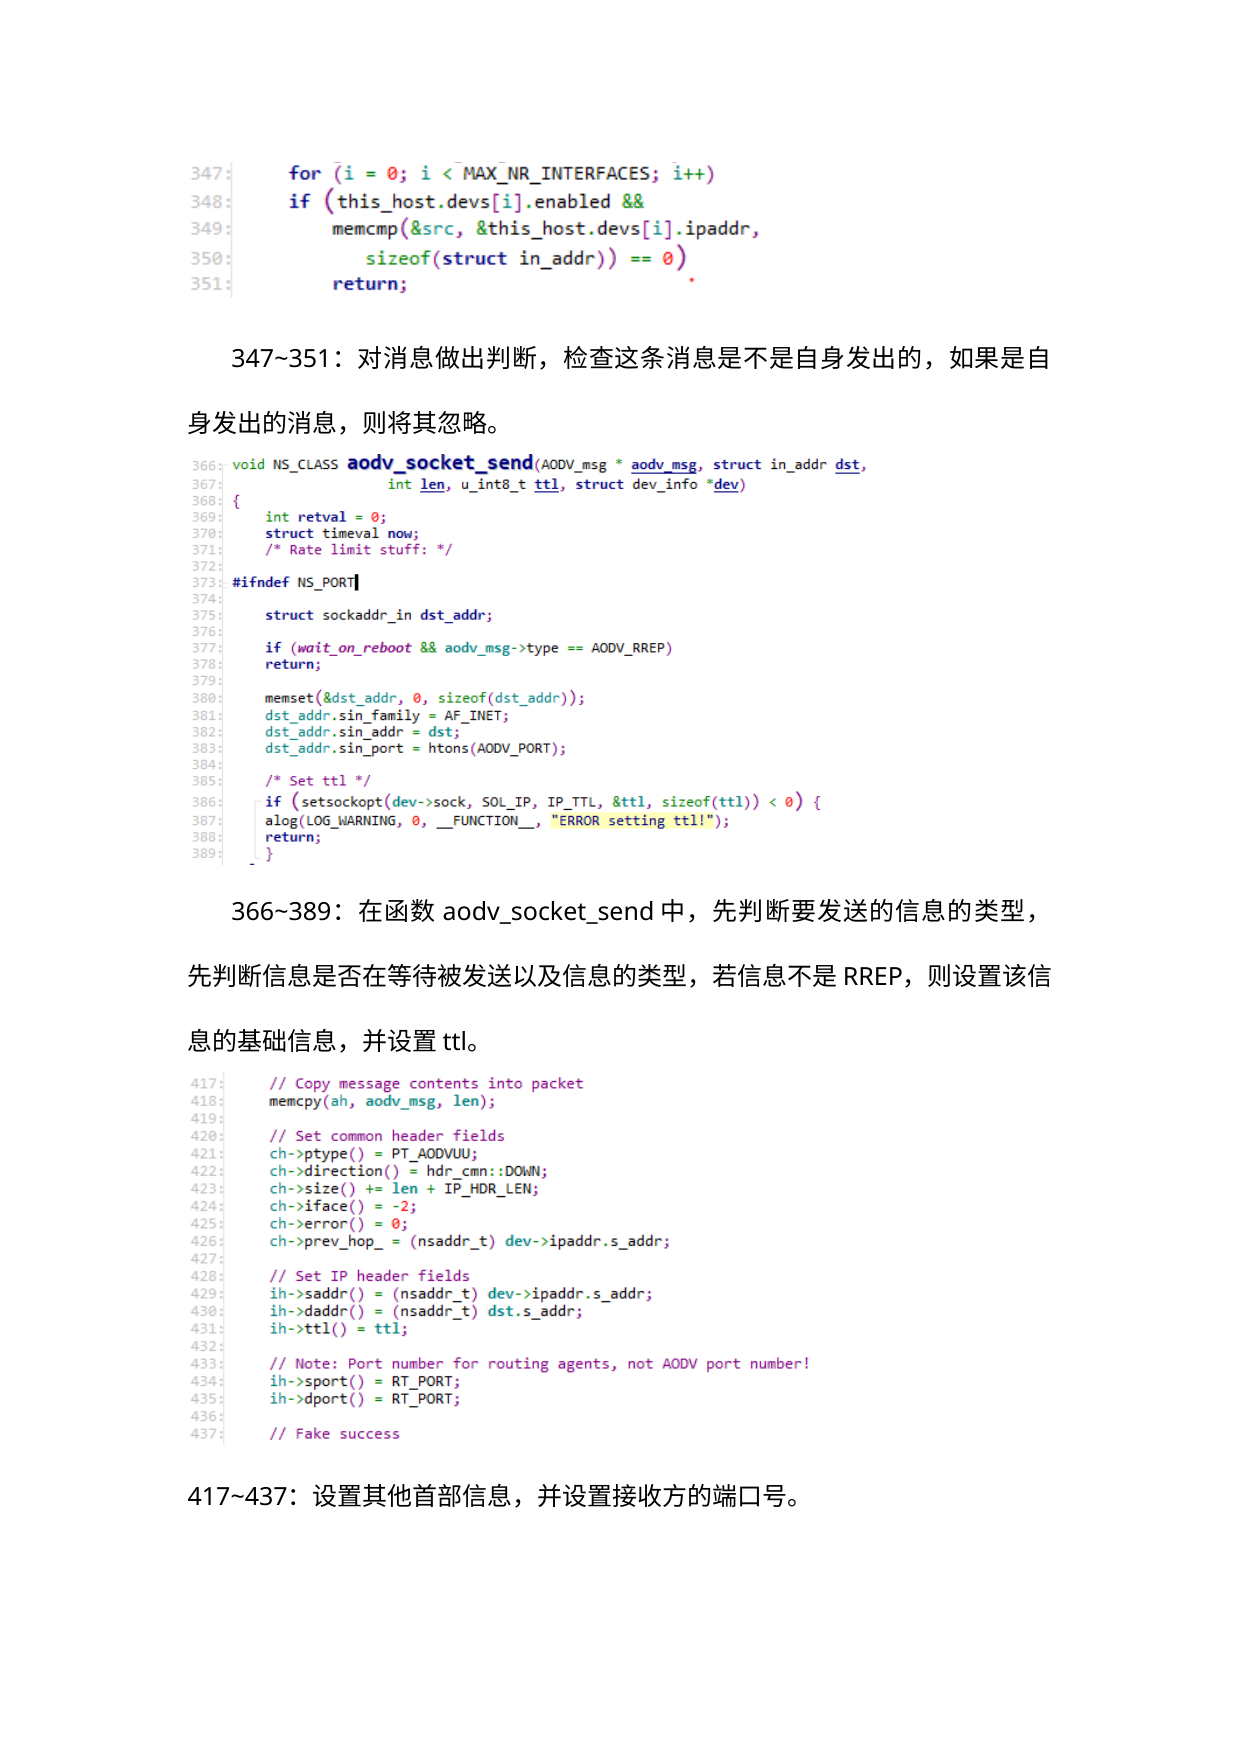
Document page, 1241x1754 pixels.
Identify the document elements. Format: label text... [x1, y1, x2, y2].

text 417~437：设置其他首部信息，并设置接收方的端口号。 [187, 1462, 1053, 1527]
picture [187, 1072, 855, 1445]
picture [187, 162, 807, 298]
picture [187, 454, 917, 865]
text 366~389：在函数aodv_socket_send中，先判断要发送的信息的类型，先判断信息是否在等待被发送以及信息的类型，若信息不是RREP，则设置该信息的基础信息，并设置ttl。 [187, 877, 1053, 1072]
text 347~351：对消息做出判断，检查这条消息是不是自身发出的，如果是自身发出的消息，则将其忽略。 [187, 324, 1053, 454]
